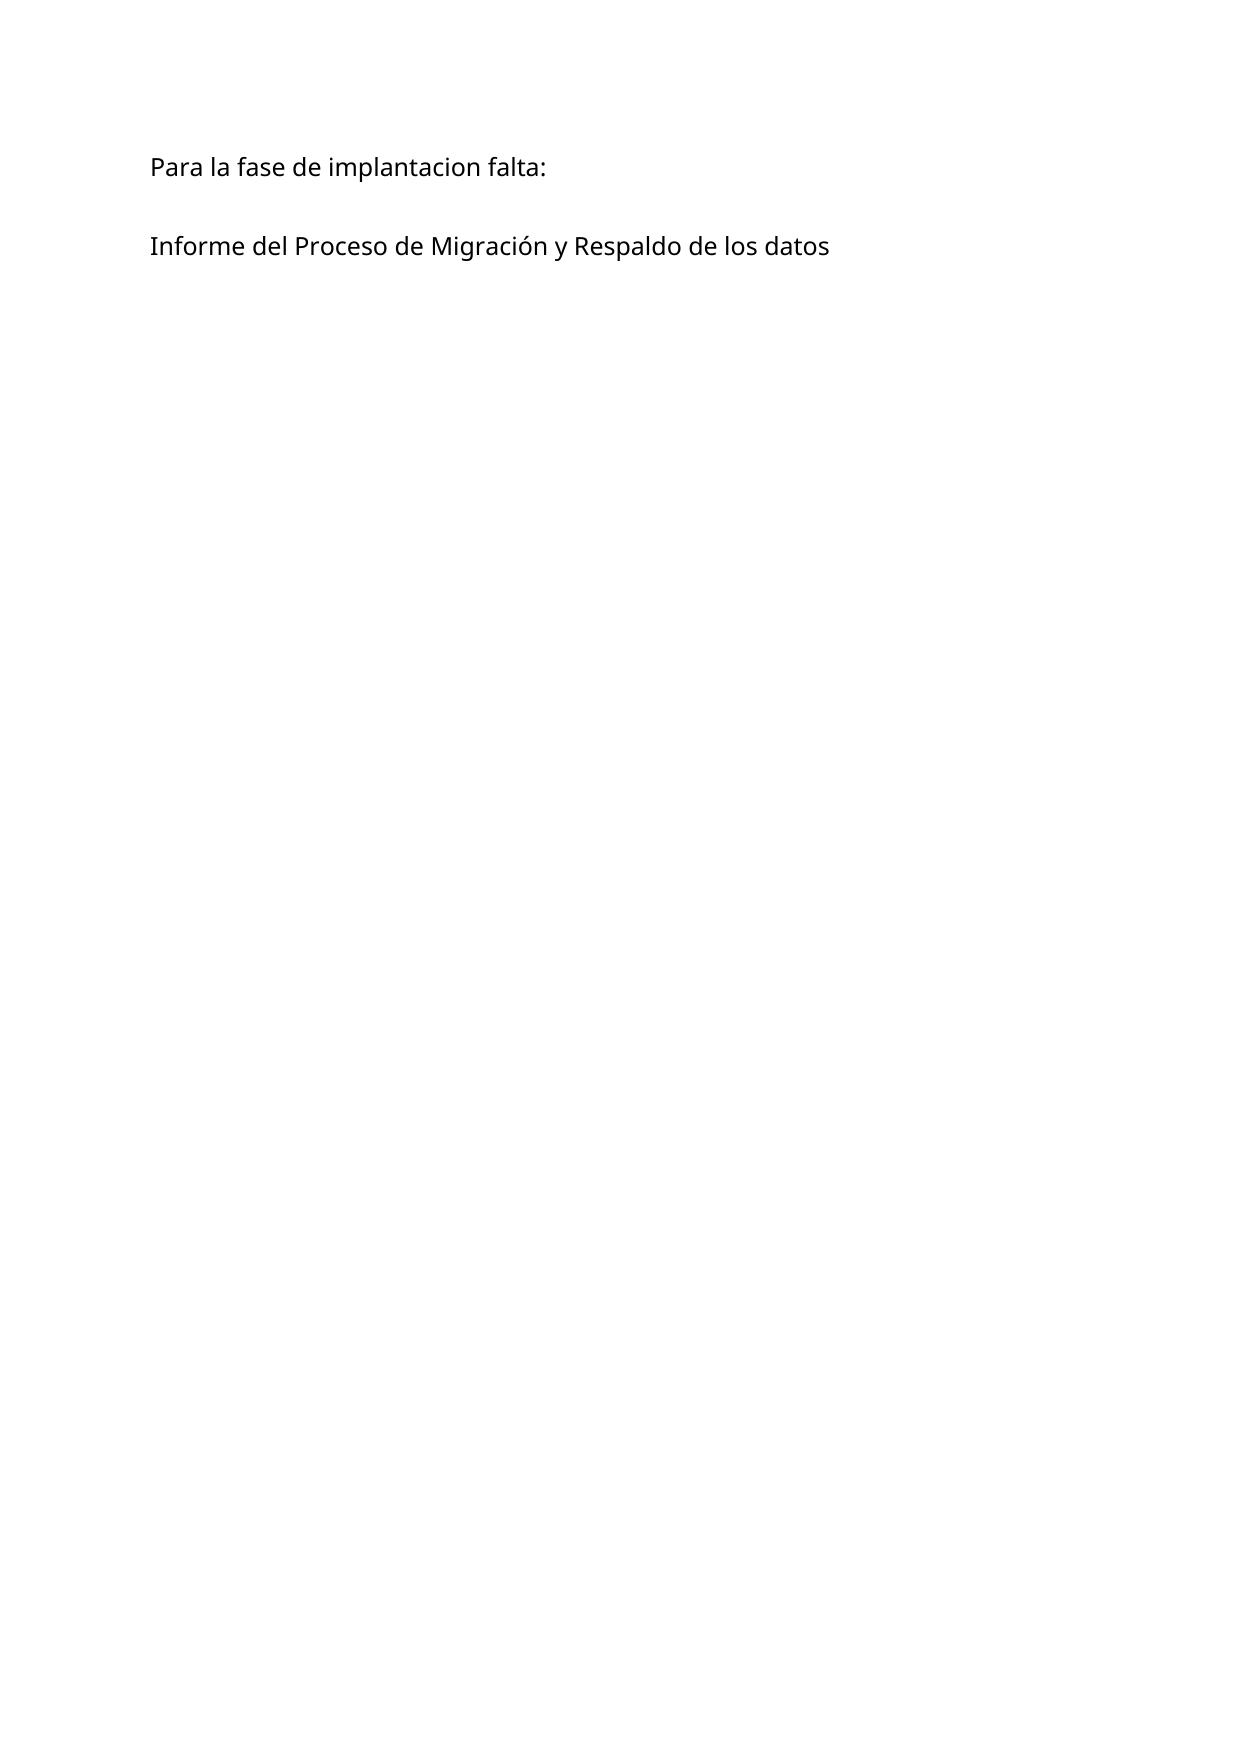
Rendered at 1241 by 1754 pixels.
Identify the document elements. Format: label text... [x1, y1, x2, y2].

text Para la fase de implantacion falta: Informe del Proceso de Migración y Respaldo de los datos [150, 150, 1090, 263]
